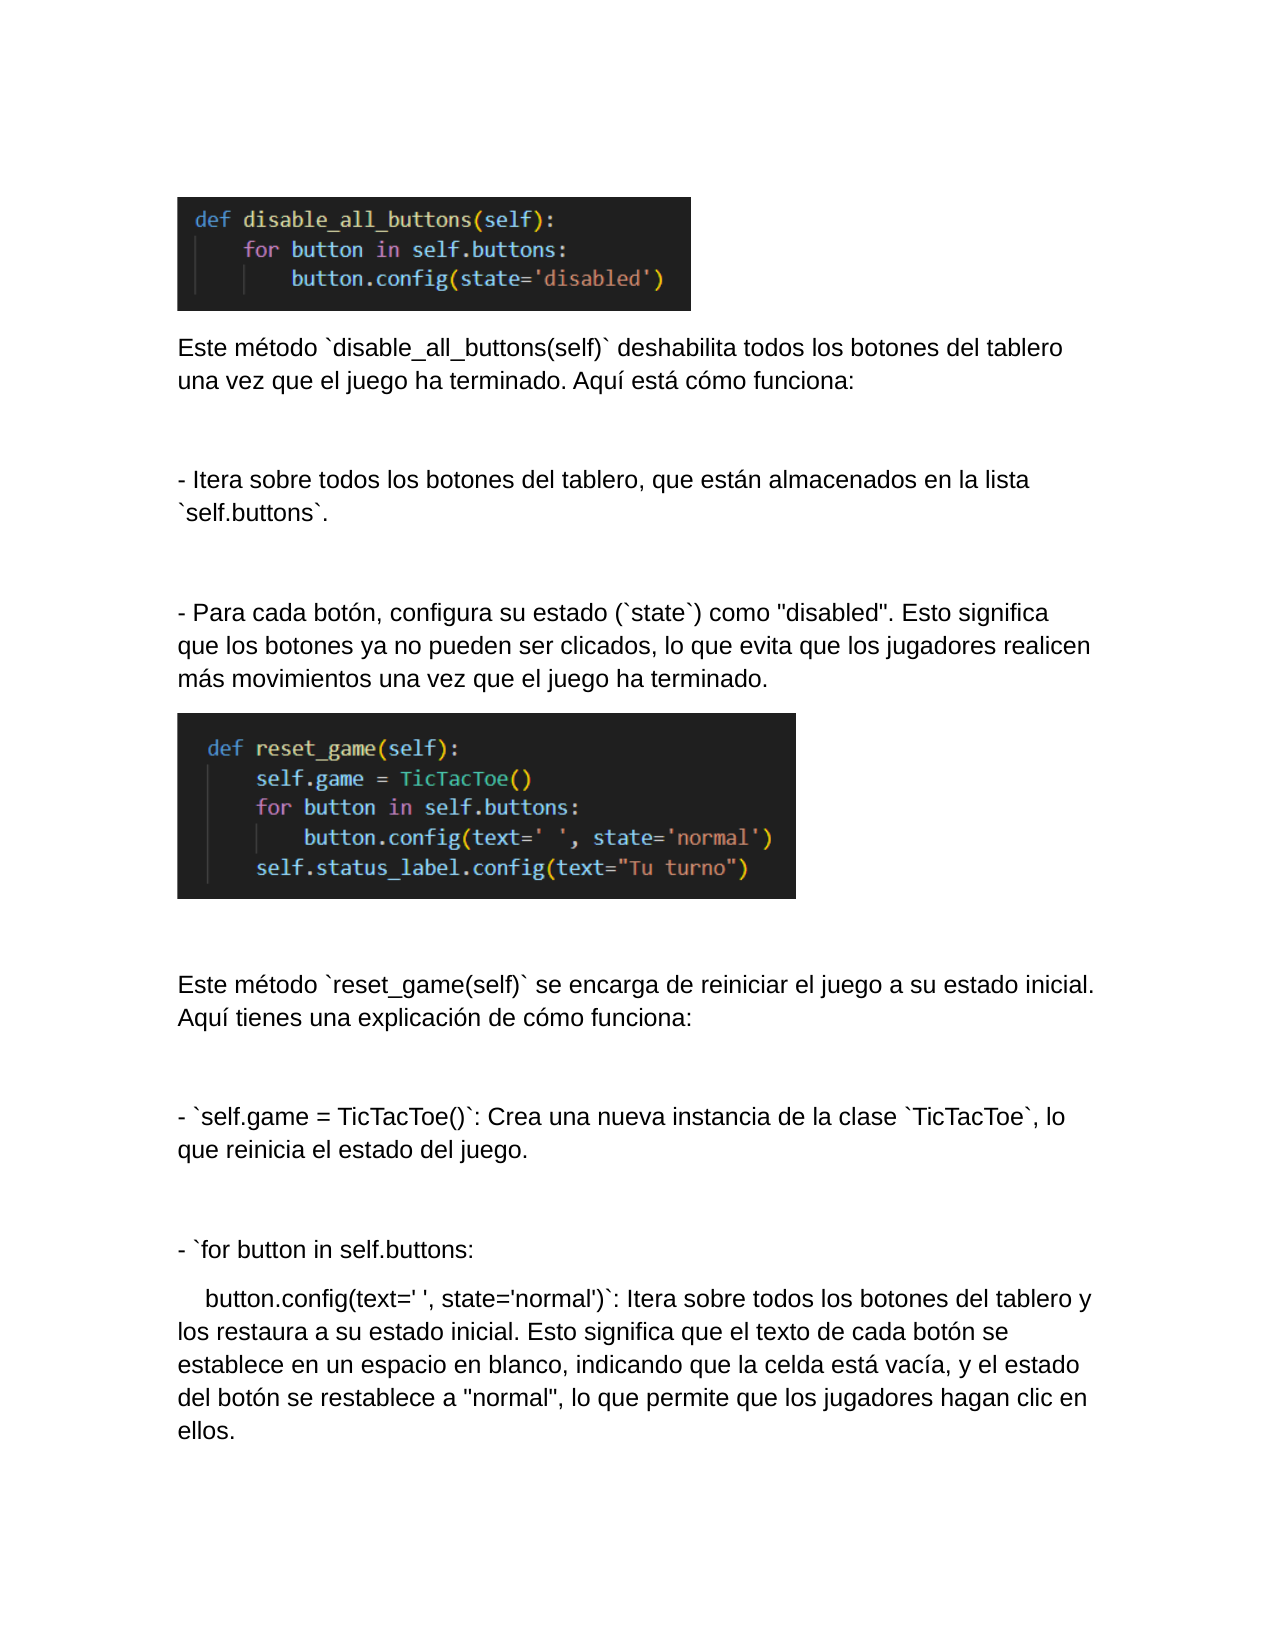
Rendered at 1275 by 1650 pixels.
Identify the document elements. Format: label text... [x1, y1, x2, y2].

picture [177, 713, 796, 899]
text button.config(text=' ', state='normal')`: Itera sobre todos los botones del tablero y los restaura a su estado inicial. Esto significa que el texto de cada botón se establece en un espacio en blanco, indicando que la celda está vacía, y el estado del botón se restablece a "normal", lo que permite que los jugadores hagan clic en ellos. [177, 1284, 1098, 1445]
text Este método `reset_game(self)` se encarga de reiniciar el juego a su estado inicial. Aquí tienes una explicación de cómo funciona: [177, 970, 1098, 1032]
text - Itera sobre todos los botones del tablero, que están almacenados en la lista `self.buttons`. [177, 465, 1098, 527]
text - `for button in self.buttons: [177, 1234, 1098, 1263]
text - `self.game = TicTacToe()`: Crea una nueva instancia de la clase `TicTacToe`, lo que reinicia el estado del juego. [177, 1102, 1098, 1164]
picture [177, 197, 691, 311]
text - Para cada botón, configura su estado (`state`) como "disabled". Esto significa que los botones ya no pueden ser clicados, lo que evita que los jugadores realicen más movimientos una vez que el juego ha terminado. [177, 598, 1098, 692]
text Este método `disable_all_buttons(self)` deshabilita todos los botones del tablero una vez que el juego ha terminado. Aquí está cómo funciona: [177, 333, 1098, 394]
